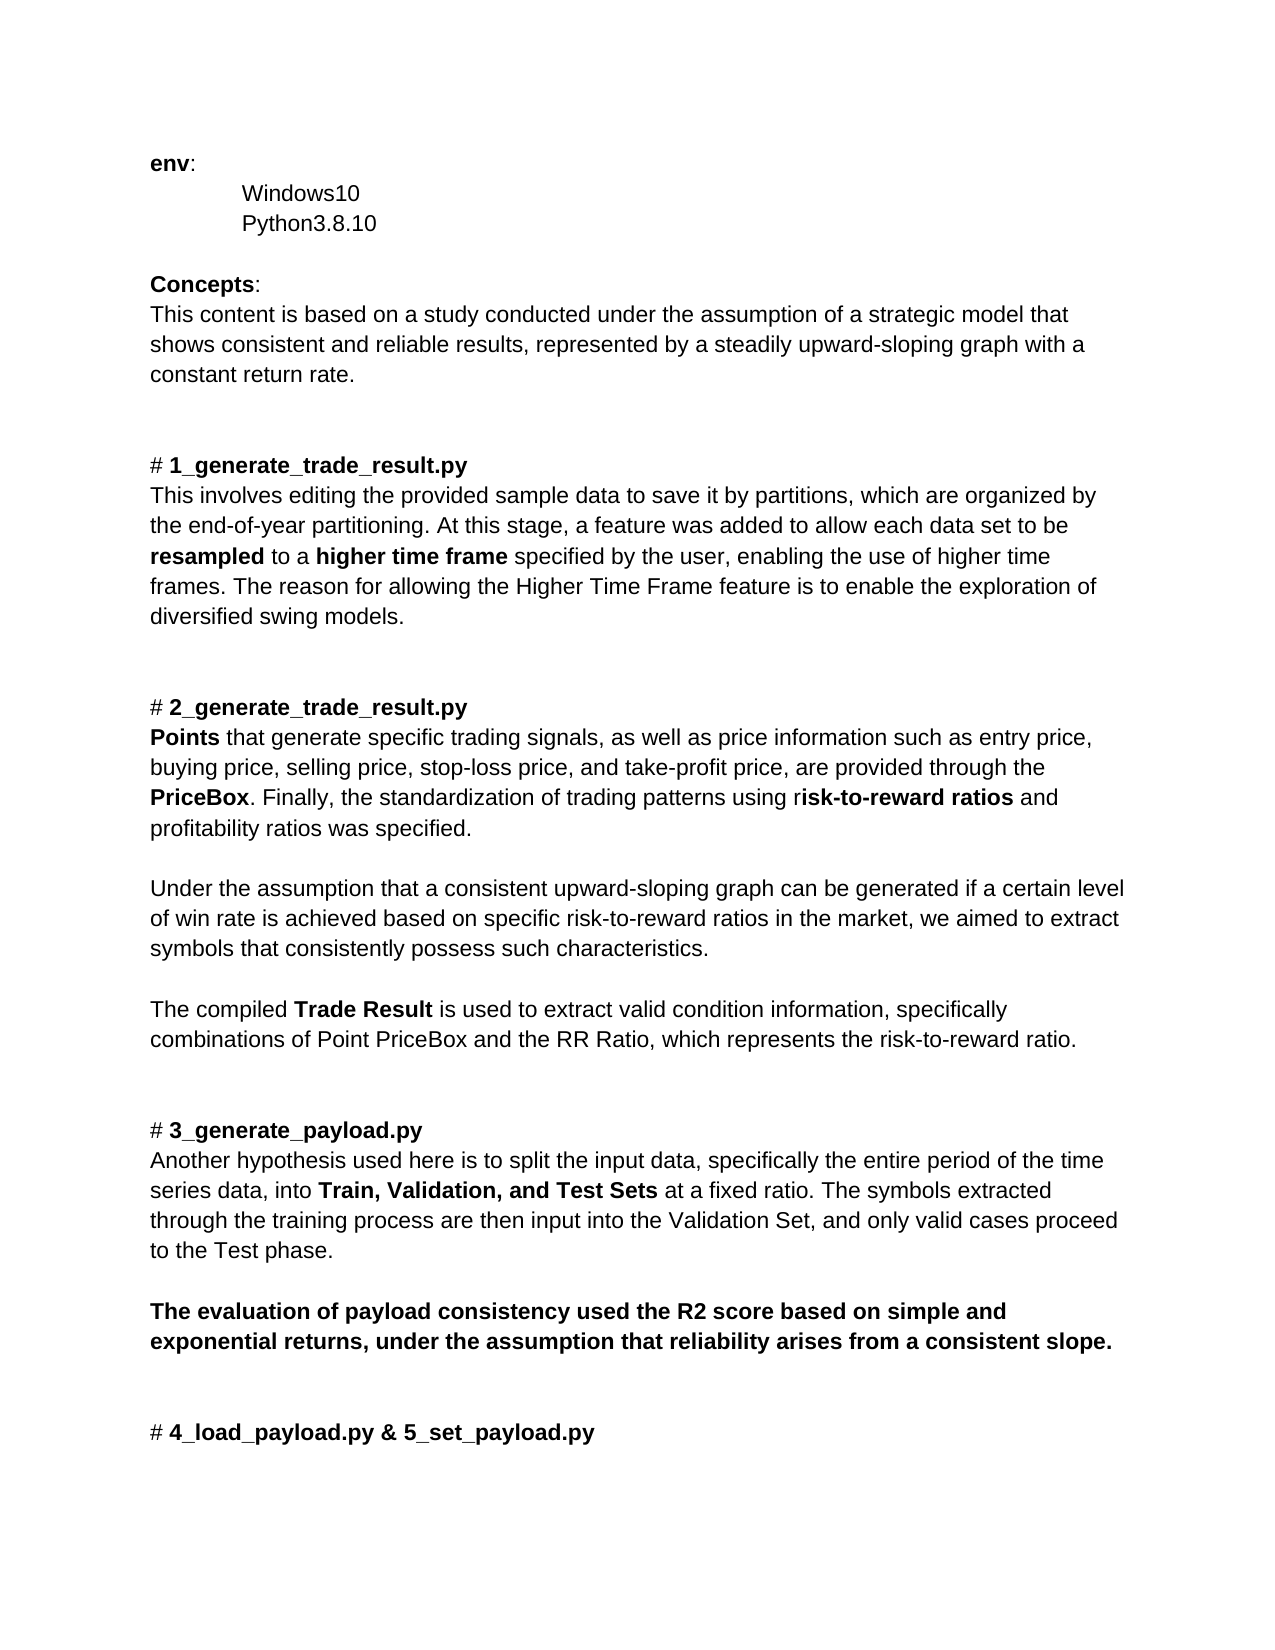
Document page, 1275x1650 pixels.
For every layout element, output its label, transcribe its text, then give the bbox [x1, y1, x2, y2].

text The evaluation of payload consistency used the R2 score based on simple and exponential returns, under the assumption that reliability arises from a consistent slope. [150, 1298, 1125, 1354]
text The compiled Trade Result is used to extract valid condition information, specifically combinations of Point PriceBox and the RR Ratio, which represents the risk-to-reward ratio. [150, 996, 1125, 1052]
text This content is based on a study conducted under the assumption of a strategic model that shows consistent and reliable results, represented by a steadily upward-sloping graph with a constant return rate. [150, 301, 1125, 388]
text Points that generate specific trading signals, as well as price information such as entry price, buying price, selling price, stop-loss price, and take-profit price, are provided through the PriceBox. Finally, the standardization of trading patterns using risk-to-reward ratios and profitability ratios was specified. [150, 724, 1125, 841]
text # 2_generate_trade_result.py [150, 694, 1125, 720]
text Under the assumption that a consistent upward-sloping graph can be generated if a certain level of win rate is achieved based on specific risk-to-reward ratios in the market, we aimed to extract symbols that consistently possess such characteristics. [150, 875, 1125, 962]
text # 4_load_payload.py & 5_set_payload.py [150, 1419, 1125, 1445]
text env: [150, 150, 1125, 176]
text Python3.8.10 [242, 210, 1125, 237]
text # 1_generate_trade_result.py [150, 452, 1125, 478]
text Another hypothesis used here is to split the input data, specifically the entire period of the time series data, into Train, Validation, and Test Sets at a fixed ratio. The symbols extracted through the training process are then input into the Validation Set, and only valid cases proceed to the Test phase. [150, 1147, 1125, 1264]
text Concepts: [150, 271, 1125, 297]
text Windows10 [242, 180, 1125, 207]
text This involves editing the provided sample data to save it by partitions, which are organized by the end-of-year partitioning. At this stage, a feature was added to allow each data set to be resampled to a higher time frame specified by the user, enabling the use of higher time frames. The reason for allowing the Higher Time Frame feature is to enable the exploration of diversified swing models. [150, 482, 1125, 629]
text # 3_generate_payload.py [150, 1117, 1125, 1143]
